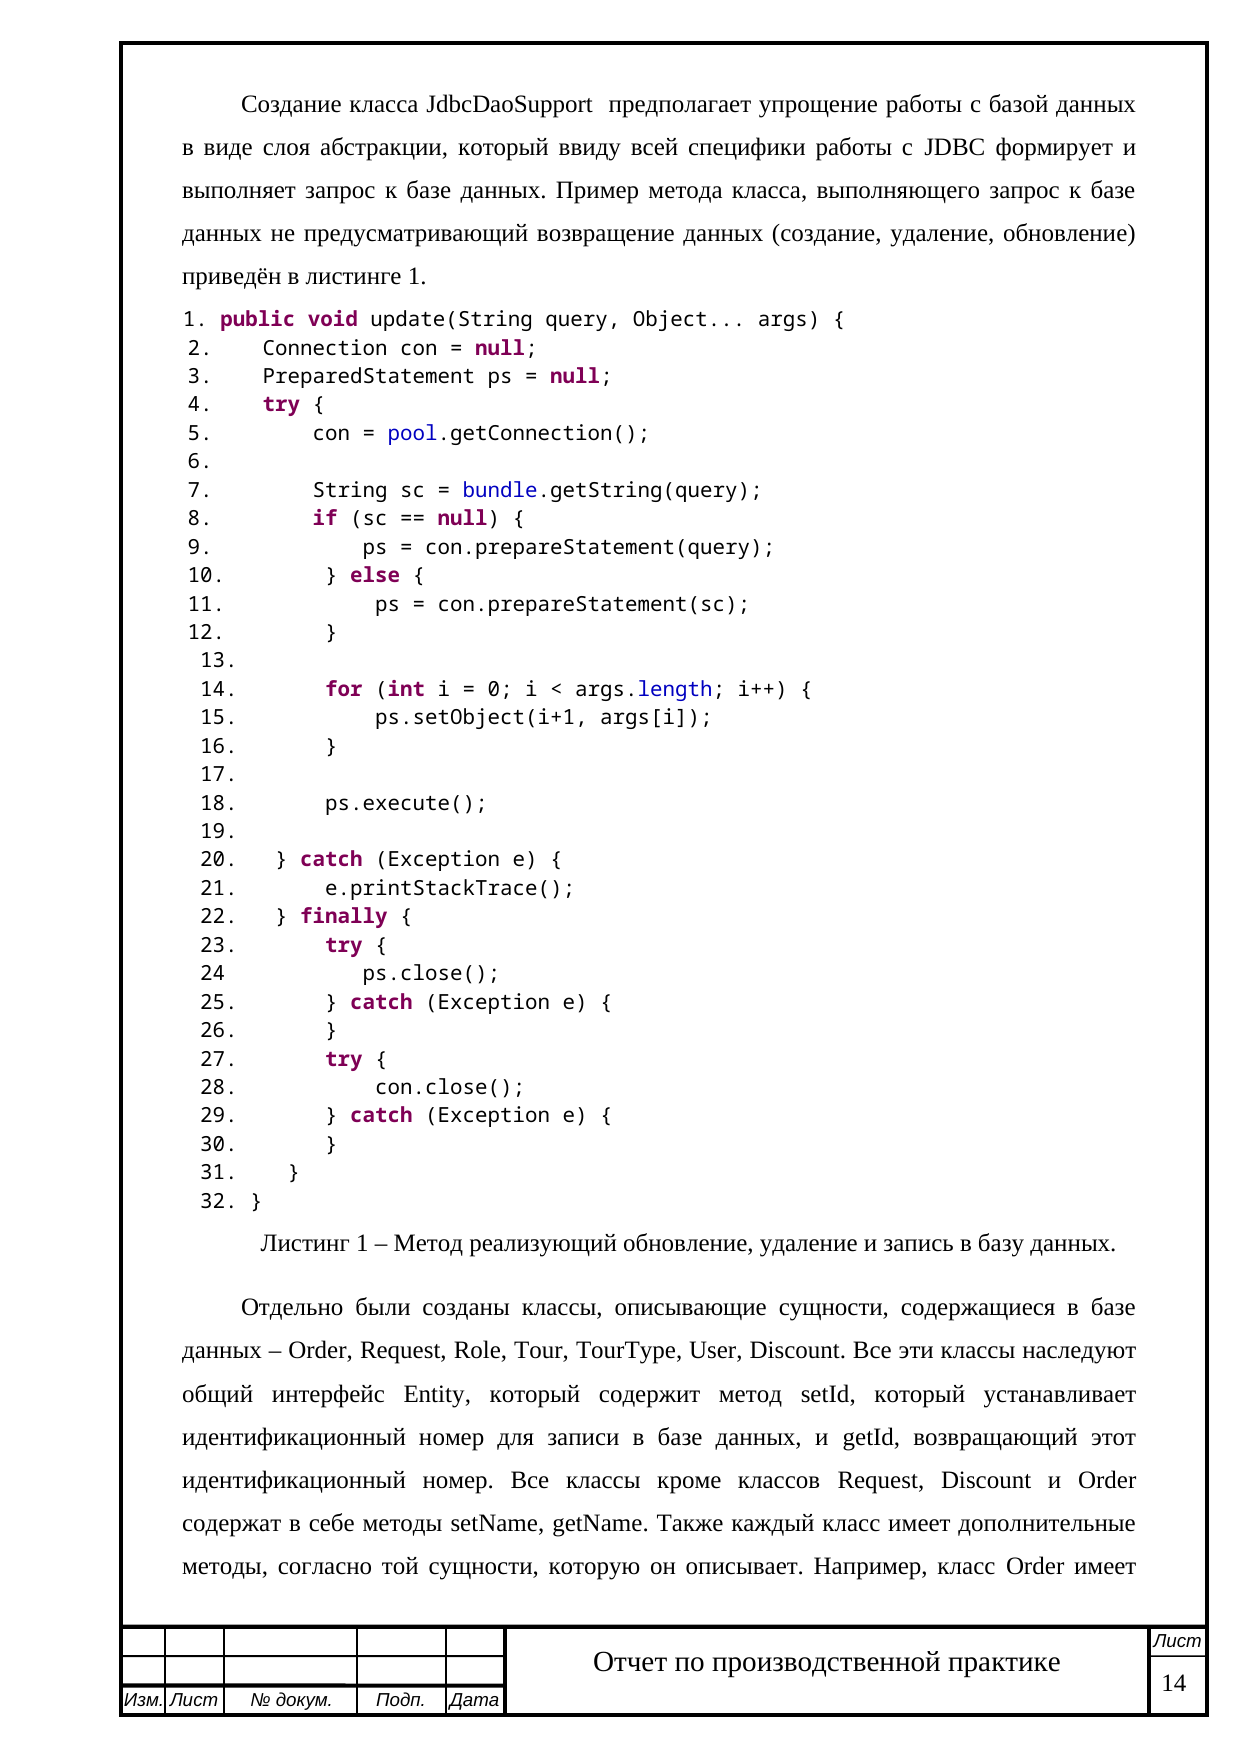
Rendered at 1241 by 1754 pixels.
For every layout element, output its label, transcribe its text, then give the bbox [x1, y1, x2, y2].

text 3. PreparedStatement ps = null; [137, 361, 1146, 389]
text 26. } [137, 1015, 1146, 1044]
text 22. } finally { [137, 901, 1146, 930]
text 21. e.printStackTrace(); [137, 873, 1146, 901]
text 23. try { [137, 930, 1146, 958]
text 31. } [137, 1157, 1146, 1186]
text 16. } [137, 731, 1146, 759]
text 6. [137, 446, 1146, 475]
text 5. con = pool.getConnection(); [137, 418, 1146, 446]
text 20. } catch (Exception e) { [137, 844, 1146, 873]
text 17. [137, 759, 1146, 788]
list public void update(String query, Object... args) { [183, 304, 1146, 333]
text 29. } catch (Exception e) { [137, 1101, 1146, 1129]
text 11. ps = con.prepareStatement(sc); [137, 589, 1146, 617]
text 18. ps.execute(); [137, 788, 1146, 816]
text 30. } [137, 1129, 1146, 1157]
text 14. for (int i = 0; i < args.length; i++) { [137, 674, 1146, 702]
text 28. con.close(); [137, 1072, 1146, 1101]
text Листинг 1 – Метод реализующий обновление, удаление и запись в базу данных. [182, 1228, 1136, 1257]
text 25. } catch (Exception e) { [137, 987, 1146, 1015]
text 15. ps.setObject(i+1, args[i]); [137, 702, 1146, 731]
text 10. } else { [137, 560, 1146, 589]
text 8. if (sc == null) { [137, 503, 1146, 532]
text 32. } [137, 1186, 1136, 1214]
text 27. try { [137, 1044, 1146, 1072]
text 24 ps.close(); [137, 958, 1146, 987]
text 4. try { [137, 389, 1146, 418]
text 19. [137, 816, 1146, 844]
text 7. String sc = bundle.getString(query); [137, 475, 1146, 503]
text 12. } [137, 617, 1146, 646]
text Создание класса JdbcDaoSupport предполагает упрощение работы с базой данных в виде слоя абстракции, который ввиду всей специфики работы с JDBC формирует и выполняет запрос к базе данных. Пример метода класса, выполняющего запрос к базе данных не предусматривающий возвращение данных (создание, удаление, обновление) приведён в листинге 1. [182, 89, 1136, 290]
text 13. [137, 646, 1146, 674]
text 2. Connection con = null; [137, 333, 1146, 361]
text 9. ps = con.prepareStatement(query); [137, 532, 1146, 560]
